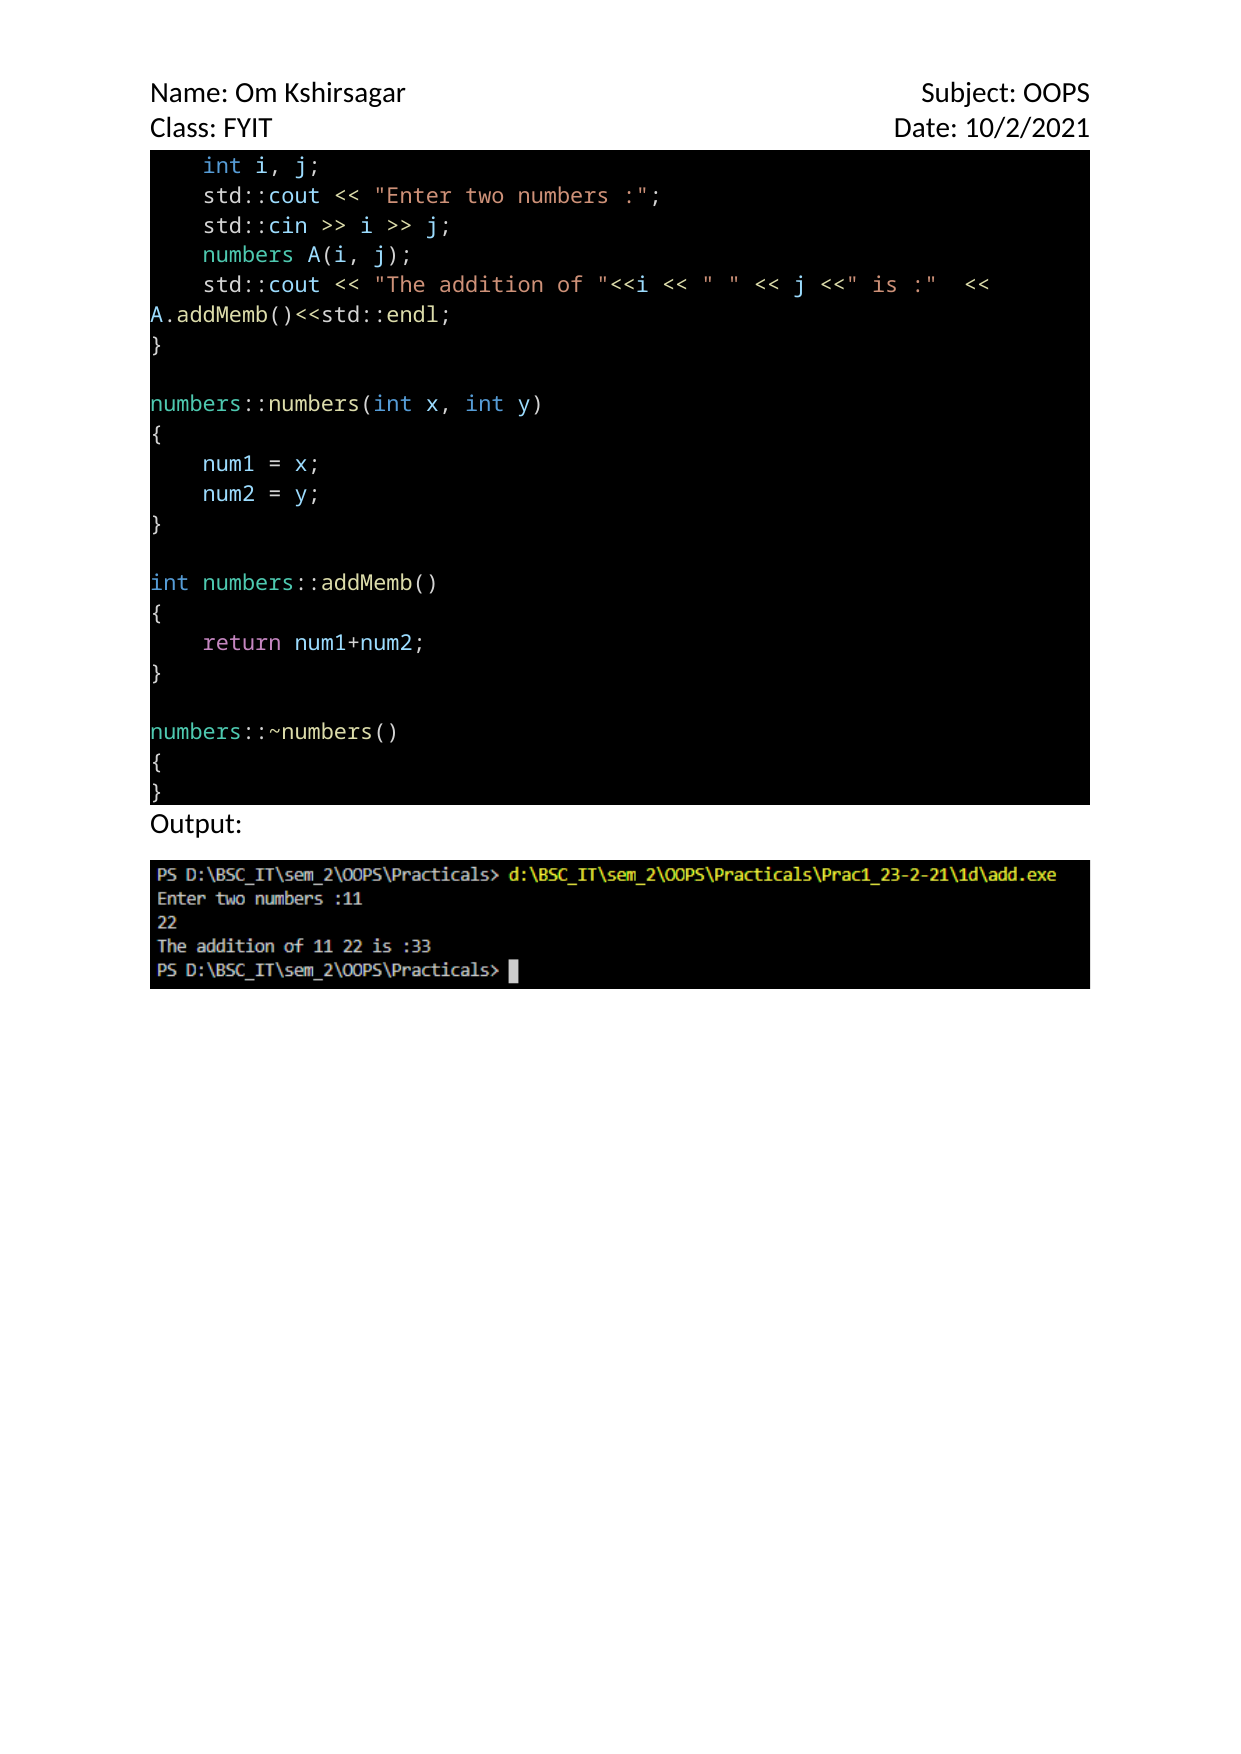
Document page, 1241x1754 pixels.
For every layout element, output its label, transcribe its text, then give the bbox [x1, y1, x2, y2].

text int i, j; [150, 150, 1090, 180]
text numbers::numbers(int x, int y) [150, 388, 1090, 418]
text } [150, 656, 1090, 686]
text { [150, 418, 1090, 448]
text Output: [150, 805, 1090, 841]
text std::cout << "Enter two numbers :"; [150, 180, 1090, 209]
text num1 = x; [150, 448, 1090, 478]
text } [150, 507, 1090, 537]
text } [150, 329, 1090, 358]
text { [150, 597, 1090, 627]
text return num1+num2; [150, 627, 1090, 656]
text std::cout << "The addition of "<<i << " " << j <<" is :" << A.addMemb()<<std::endl; [150, 269, 1090, 329]
text std::cin >> i >> j; [150, 209, 1090, 239]
text { [150, 746, 1090, 776]
text numbers::~numbers() [150, 716, 1090, 746]
text } [150, 776, 1090, 805]
text int numbers::addMemb() [150, 567, 1090, 597]
text numbers A(i, j); [150, 239, 1090, 269]
text num2 = y; [150, 478, 1090, 507]
